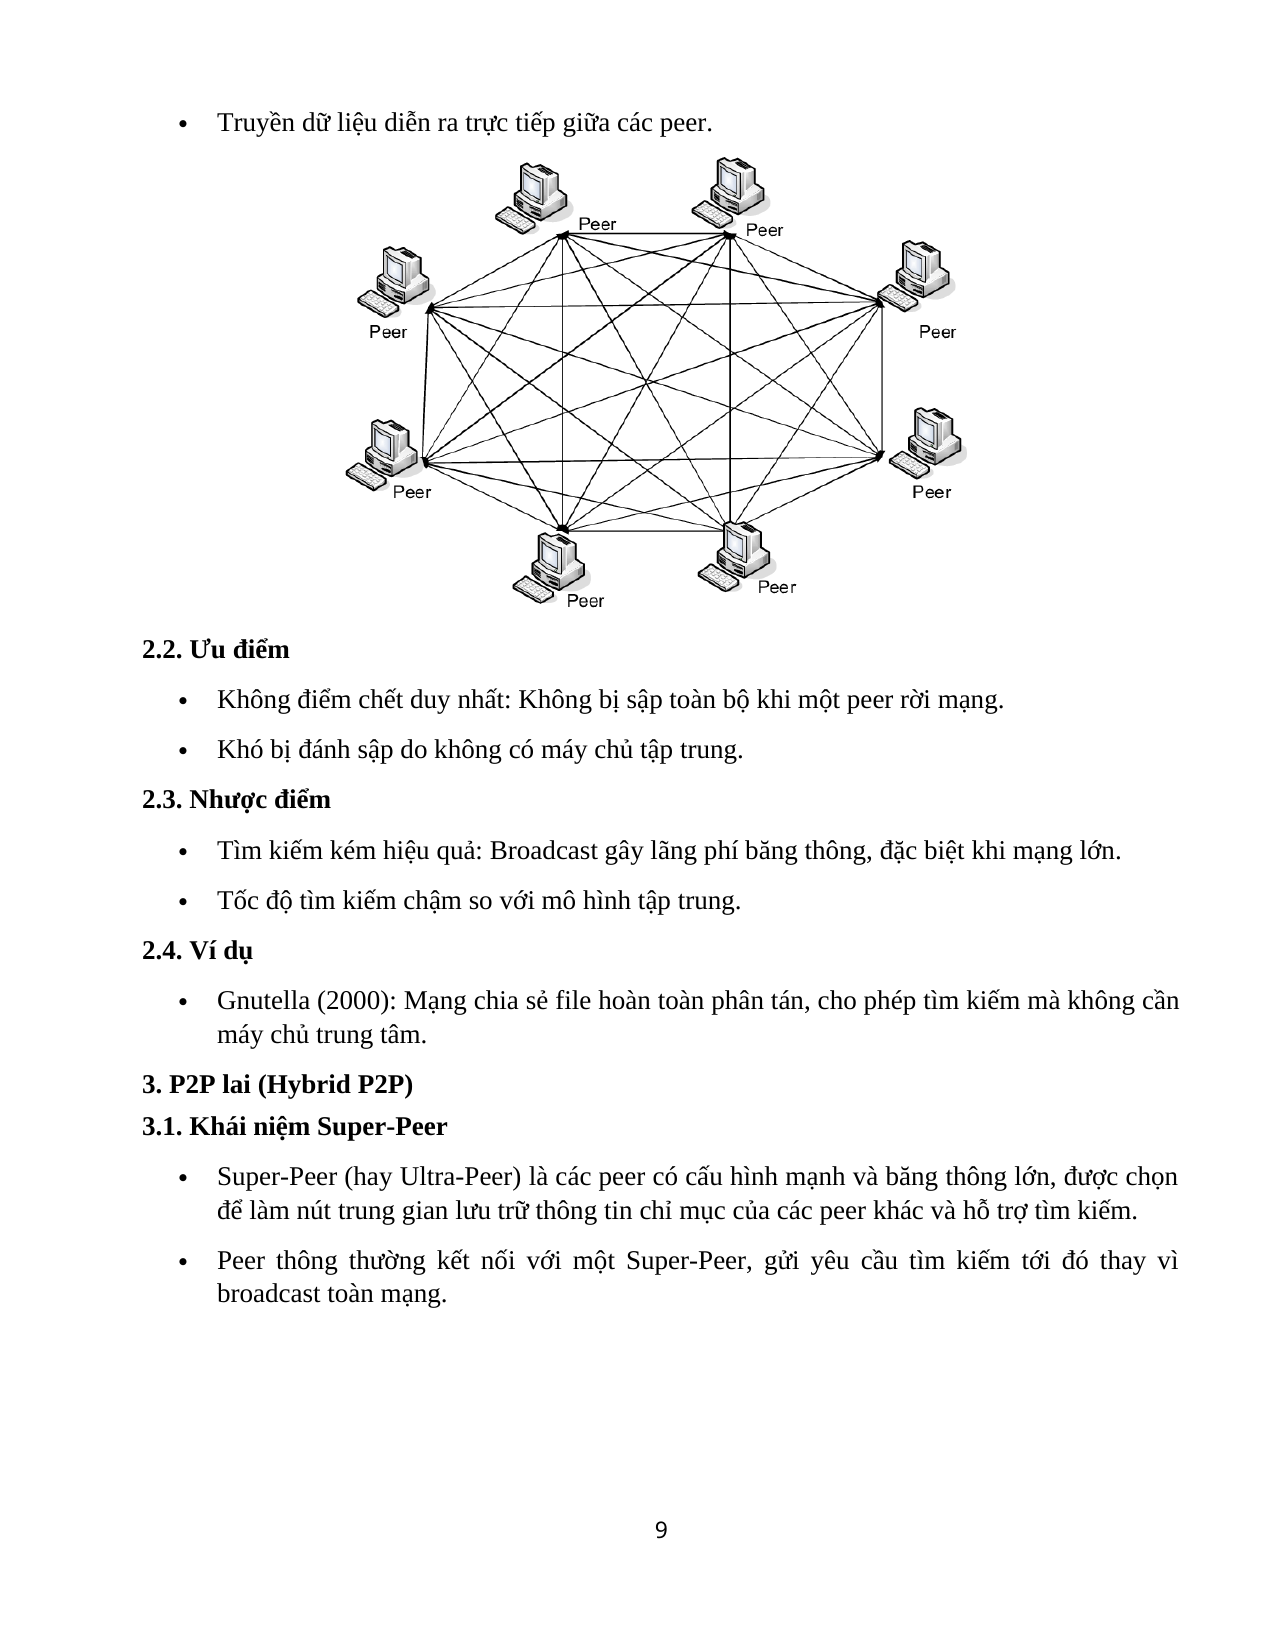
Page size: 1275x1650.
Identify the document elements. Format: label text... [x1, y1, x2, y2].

picture [344, 156, 978, 614]
text 2.4. Ví dụ [142, 934, 1181, 965]
list Khó bị đánh sập do không có máy chủ tập trung. [179, 733, 1181, 764]
list Tốc độ tìm kiếm chậm so với mô hình tập trung. [179, 884, 1181, 915]
list Gnutella (2000): Mạng chia sẻ file hoàn toàn phân tán, cho phép tìm kiếm mà không cần máy chủ trung tâm. [179, 984, 1181, 1049]
text 2.2. Ưu điểm [142, 633, 1181, 664]
text 3.1. Khái niệm Super-Peer [142, 1110, 1181, 1141]
list Truyền dữ liệu diễn ra trực tiếp giữa các peer. [179, 106, 1181, 137]
text 2.3. Nhược điểm [142, 784, 1181, 815]
list Không điểm chết duy nhất: Không bị sập toàn bộ khi một peer rời mạng. [179, 683, 1181, 714]
subtitle 3. P2P lai (Hybrid P2P) [142, 1068, 1181, 1099]
list Tìm kiếm kém hiệu quả: Broadcast gây lãng phí băng thông, đặc biệt khi mạng lớn. [179, 834, 1181, 865]
list Super-Peer (hay Ultra-Peer) là các peer có cấu hình mạnh và băng thông lớn, được chọn để làm nút trung gian lưu trữ thông tin chỉ mục của các peer khác và hỗ trợ tìm kiếm. [179, 1160, 1181, 1225]
list Peer thông thường kết nối với một Super-Peer, gửi yêu cầu tìm kiếm tới đó thay vì broadcast toàn mạng. [179, 1244, 1181, 1309]
